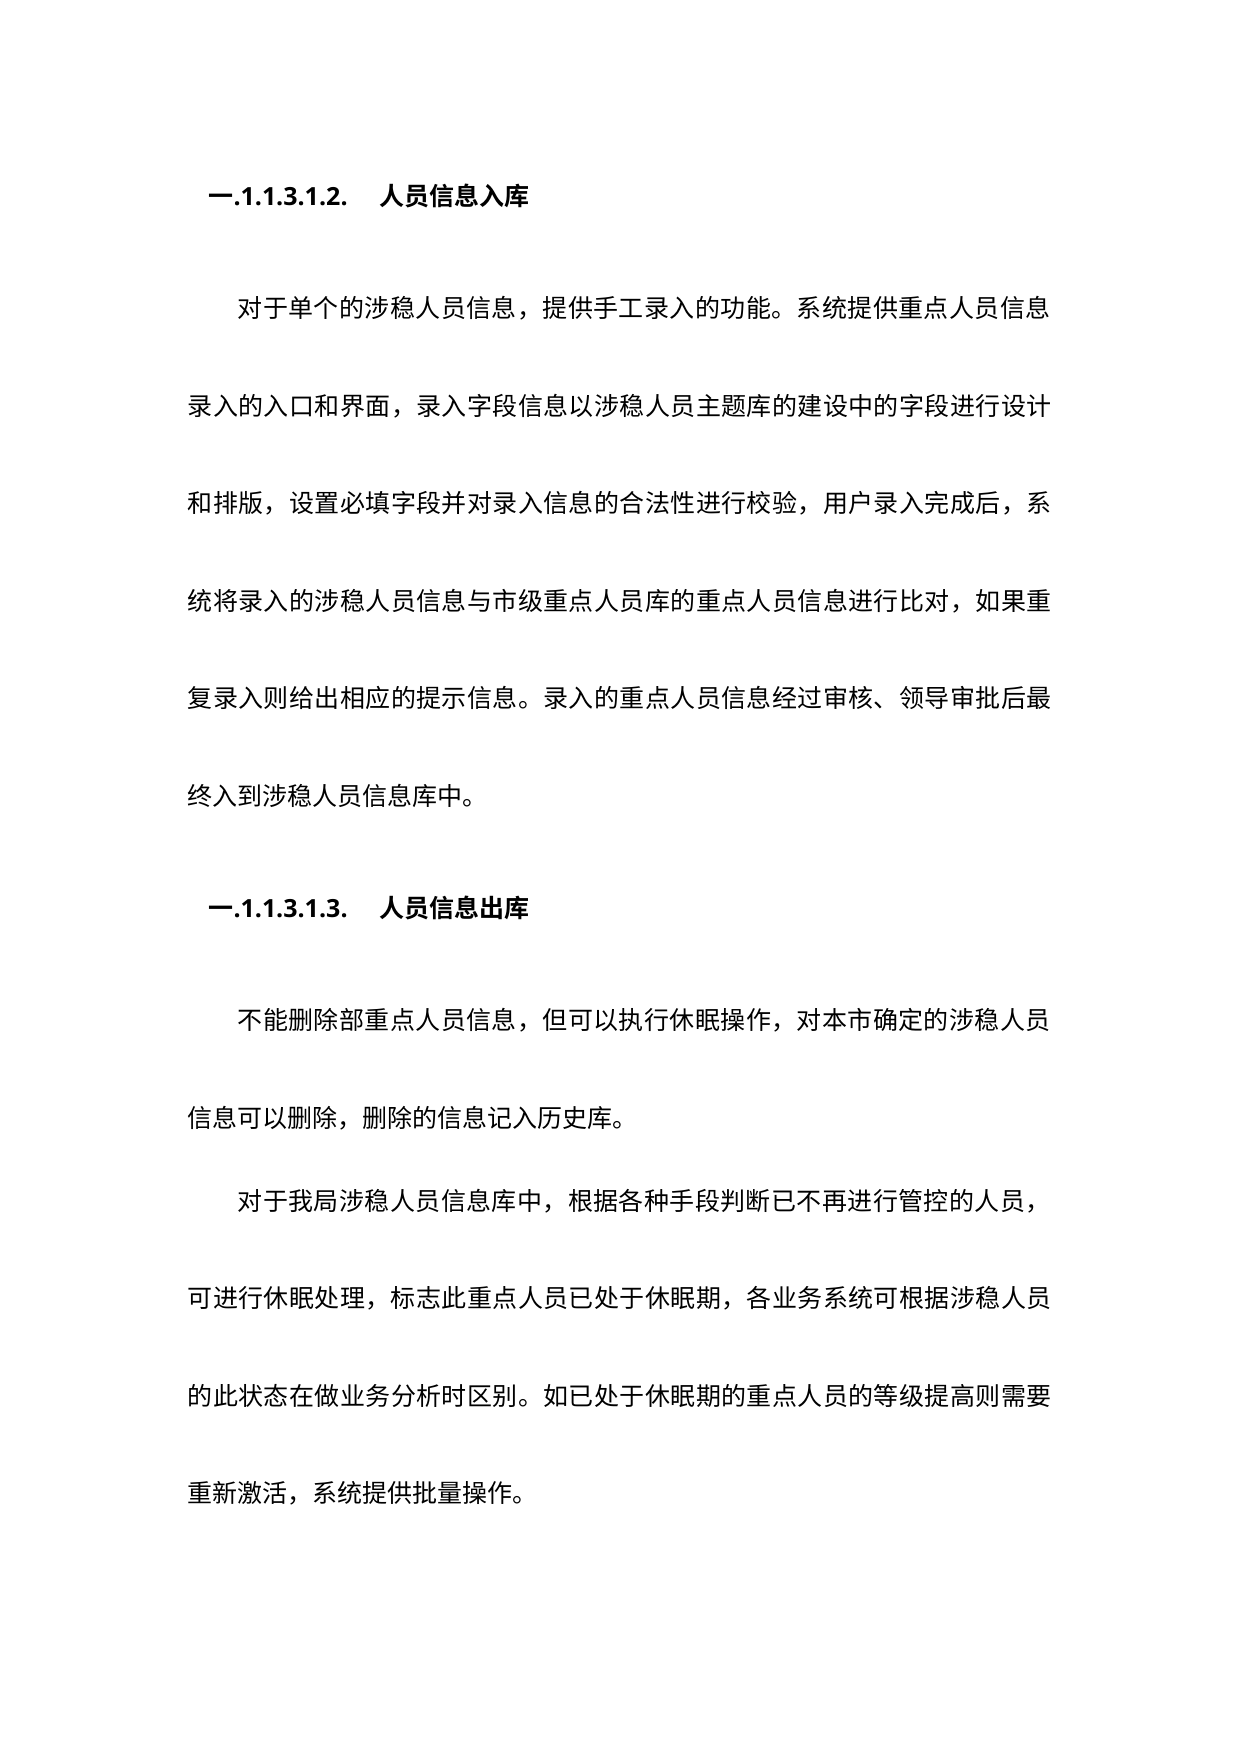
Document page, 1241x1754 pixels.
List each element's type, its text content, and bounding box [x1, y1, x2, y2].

text 不能删除部重点人员信息，但可以执行休眠操作，对本市确定的涉稳人员信息可以删除，删除的信息记入历史库。 [187, 986, 1053, 1149]
subtitle 人员信息出库 [187, 874, 1053, 939]
text 对于我局涉稳人员信息库中，根据各种手段判断已不再进行管控的人员，可进行休眠处理，标志此重点人员已处于休眠期，各业务系统可根据涉稳人员的此状态在做业务分析时区别。如已处于休眠期的重点人员的等级提高则需要重新激活，系统提供批量操作。 [187, 1167, 1053, 1524]
subtitle 人员信息入库 [187, 162, 1053, 227]
text 对于单个的涉稳人员信息，提供手工录入的功能。系统提供重点人员信息录入的入口和界面，录入字段信息以涉稳人员主题库的建设中的字段进行设计和排版，设置必填字段并对录入信息的合法性进行校验，用户录入完成后，系统将录入的涉稳人员信息与市级重点人员库的重点人员信息进行比对，如果重复录入则给出相应的提示信息。录入的重点人员信息经过审核、领导审批后最终入到涉稳人员信息库中。 [187, 274, 1053, 827]
